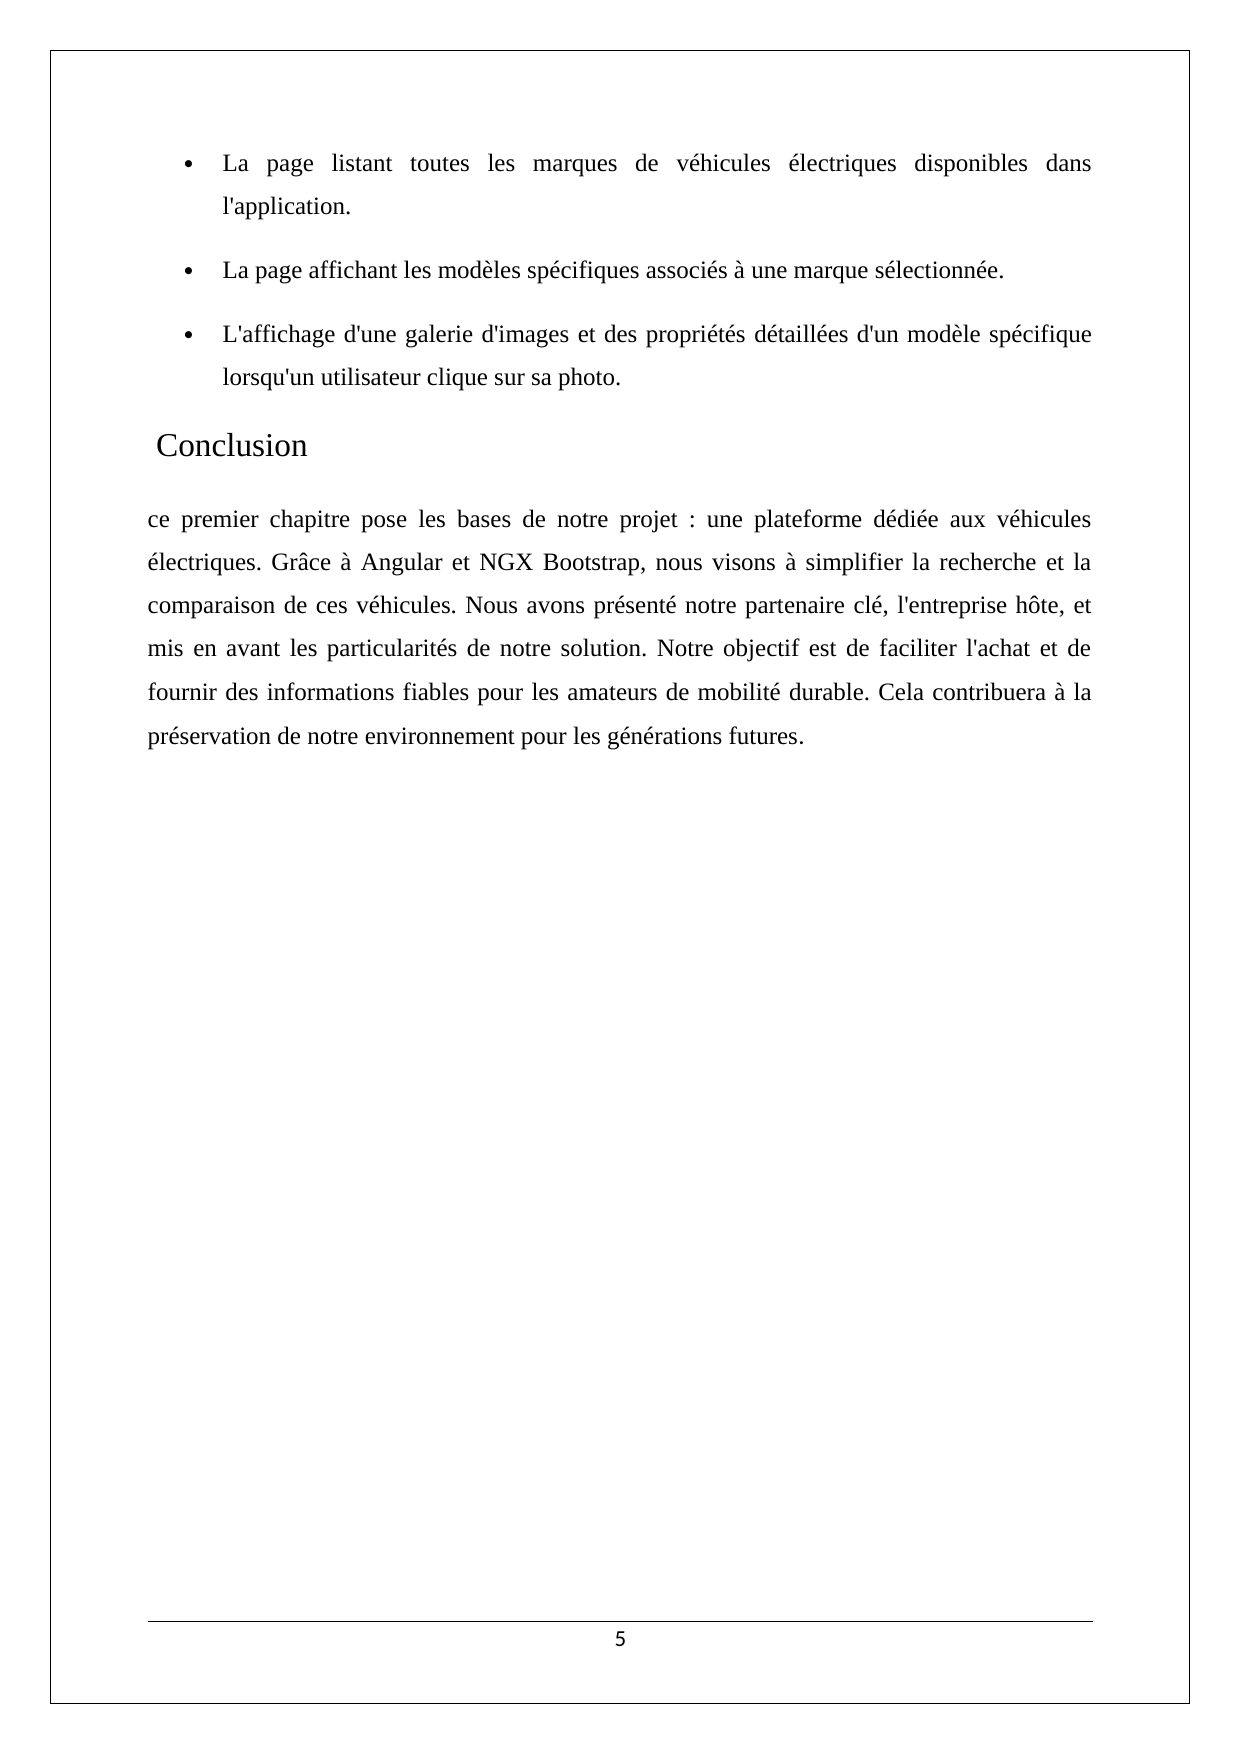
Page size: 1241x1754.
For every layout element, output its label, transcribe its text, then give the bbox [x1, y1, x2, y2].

list L'affichage d'une galerie d'images et des propriétés détaillées d'un modèle spécifique lorsqu'un utilisateur clique sur sa photo.Haut du formulaire [185, 319, 1093, 391]
text Conclusion [147, 426, 1093, 464]
text ce premier chapitre pose les bases de notre projet : une plateforme dédiée aux véhicules électriques. Grâce à Angular et NGX Bootstrap, nous visons à simplifier la recherche et la comparaison de ces véhicules. Nous avons présenté notre partenaire clé, l'entreprise hôte, et mis en avant les particularités de notre solution. Notre objectif est de faciliter l'achat et de fournir des informations fiables pour les amateurs de mobilité durable. Cela contribuera à la préservation de notre environnement pour les générations futures. [147, 504, 1093, 751]
list La page listant toutes les marques de véhicules électriques disponibles dans l'application. [185, 148, 1093, 219]
list La page affichant les modèles spécifiques associés à une marque sélectionnée. [185, 255, 1093, 283]
